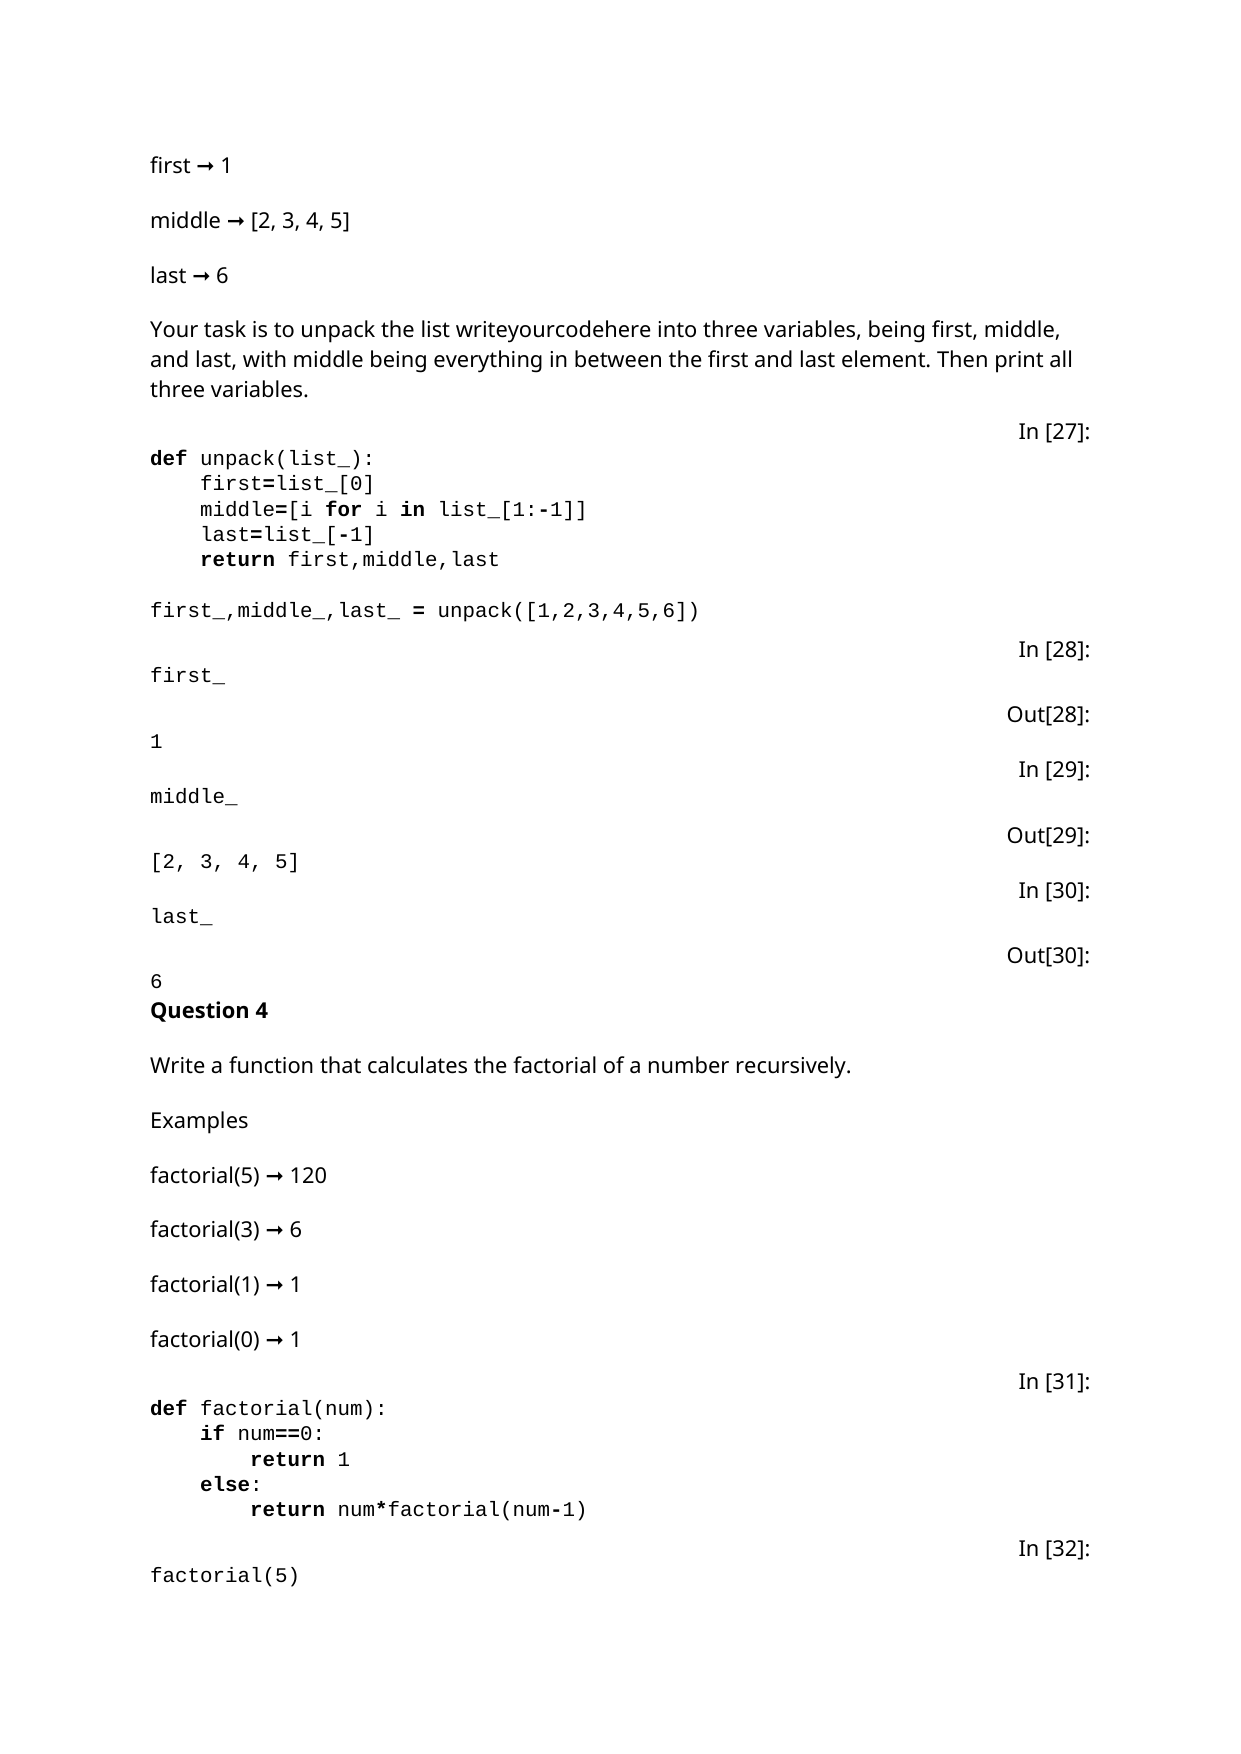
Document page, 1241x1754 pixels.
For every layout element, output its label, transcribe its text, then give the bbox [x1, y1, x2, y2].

text In [29]: [150, 754, 1090, 784]
text middle=[i for i in list_[1:-1]] [150, 497, 1090, 522]
text In [28]: [150, 634, 1090, 664]
text factorial(5) ➞ 120 [150, 1159, 1090, 1189]
text middle_ [150, 784, 1090, 809]
text 6 [150, 970, 1090, 995]
text last ➞ 6 [150, 259, 1090, 289]
text In [32]: [150, 1533, 1090, 1563]
text In [30]: [150, 875, 1090, 904]
text last=list_[-1] [150, 522, 1090, 548]
text Question 4 [150, 995, 1090, 1025]
text Out[30]: [150, 940, 1090, 970]
text return 1 [150, 1447, 1090, 1472]
text first=list_[0] [150, 471, 1090, 497]
text def factorial(num): [150, 1396, 1090, 1421]
text last_ [150, 904, 1090, 930]
text In [27]: [150, 416, 1090, 446]
text [2, 3, 4, 5] [150, 849, 1090, 875]
text middle ➞ [2, 3, 4, 5] [150, 205, 1090, 234]
text factorial(1) ➞ 1 [150, 1269, 1090, 1299]
text return first,middle,last [150, 548, 1090, 573]
text Write a function that calculates the factorial of a number recursively. [150, 1050, 1090, 1080]
text return num*factorial(num-1) [150, 1498, 1090, 1523]
text def unpack(list_): [150, 446, 1090, 471]
text factorial(0) ➞ 1 [150, 1324, 1090, 1354]
text Out[28]: [150, 699, 1090, 729]
text Your task is to unpack the list writeyourcodehere into three variables, being first, middle, and last, with middle being everything in between the first and last element. Then print all three variables. [150, 314, 1090, 404]
text In [31]: [150, 1366, 1090, 1396]
text first ➞ 1 [150, 150, 1090, 180]
text Out[29]: [150, 819, 1090, 849]
text factorial(5) [150, 1563, 1090, 1588]
text 1 [150, 729, 1090, 754]
text factorial(3) ➞ 6 [150, 1214, 1090, 1244]
text Examples [150, 1105, 1090, 1134]
text else: [150, 1472, 1090, 1498]
text first_,middle_,last_ = unpack([1,2,3,4,5,6]) [150, 598, 1090, 624]
text first_ [150, 664, 1090, 689]
text if num==0: [150, 1421, 1090, 1447]
